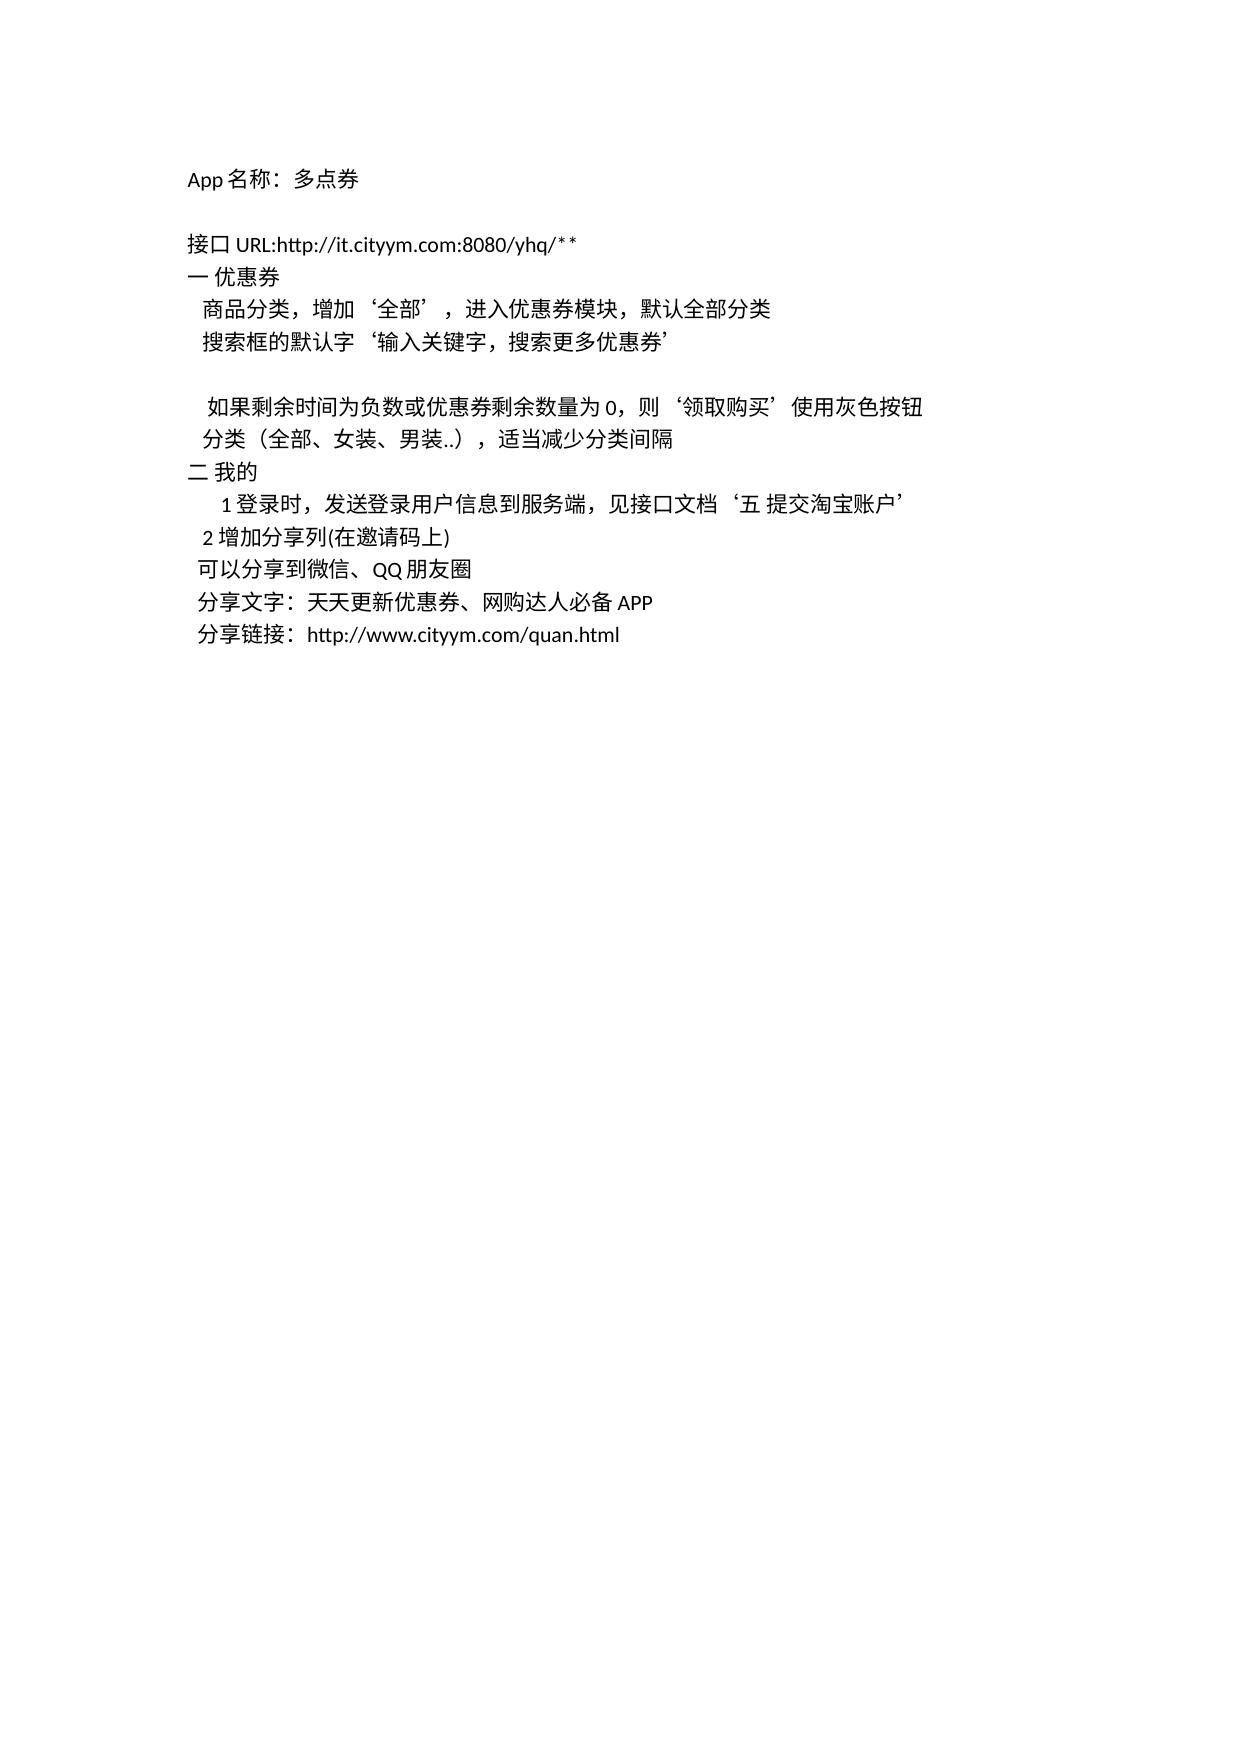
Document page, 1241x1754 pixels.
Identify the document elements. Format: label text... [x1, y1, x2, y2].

text 搜索框的默认字‘输入关键字，搜索更多优惠券’ [187, 324, 1053, 357]
text 一 优惠券 [187, 259, 1053, 292]
text App名称：多点券 [187, 162, 1053, 194]
text 可以分享到微信、QQ朋友圈 [187, 552, 1053, 584]
text 分类（全部、女装、男装..），适当减少分类间隔 [187, 422, 1053, 454]
text 商品分类，增加‘全部’，进入优惠券模块，默认全部分类 [187, 292, 1053, 324]
text 1 登录时，发送登录用户信息到服务端，见接口文档‘五 提交淘宝账户’ [187, 487, 1053, 519]
text 2增加分享列(在邀请码上) [187, 519, 1053, 552]
text 二 我的 [187, 454, 1053, 487]
text 分享链接：http://www.cityym.com/quan.html [187, 617, 1053, 649]
text 如果剩余时间为负数或优惠券剩余数量为0，则‘领取购买’使用灰色按钮 [187, 389, 1053, 422]
text 接口URL:http://it.cityym.com:8080/yhq/** [187, 227, 1053, 259]
text 分享文字：天天更新优惠券、网购达人必备APP [187, 584, 1053, 617]
